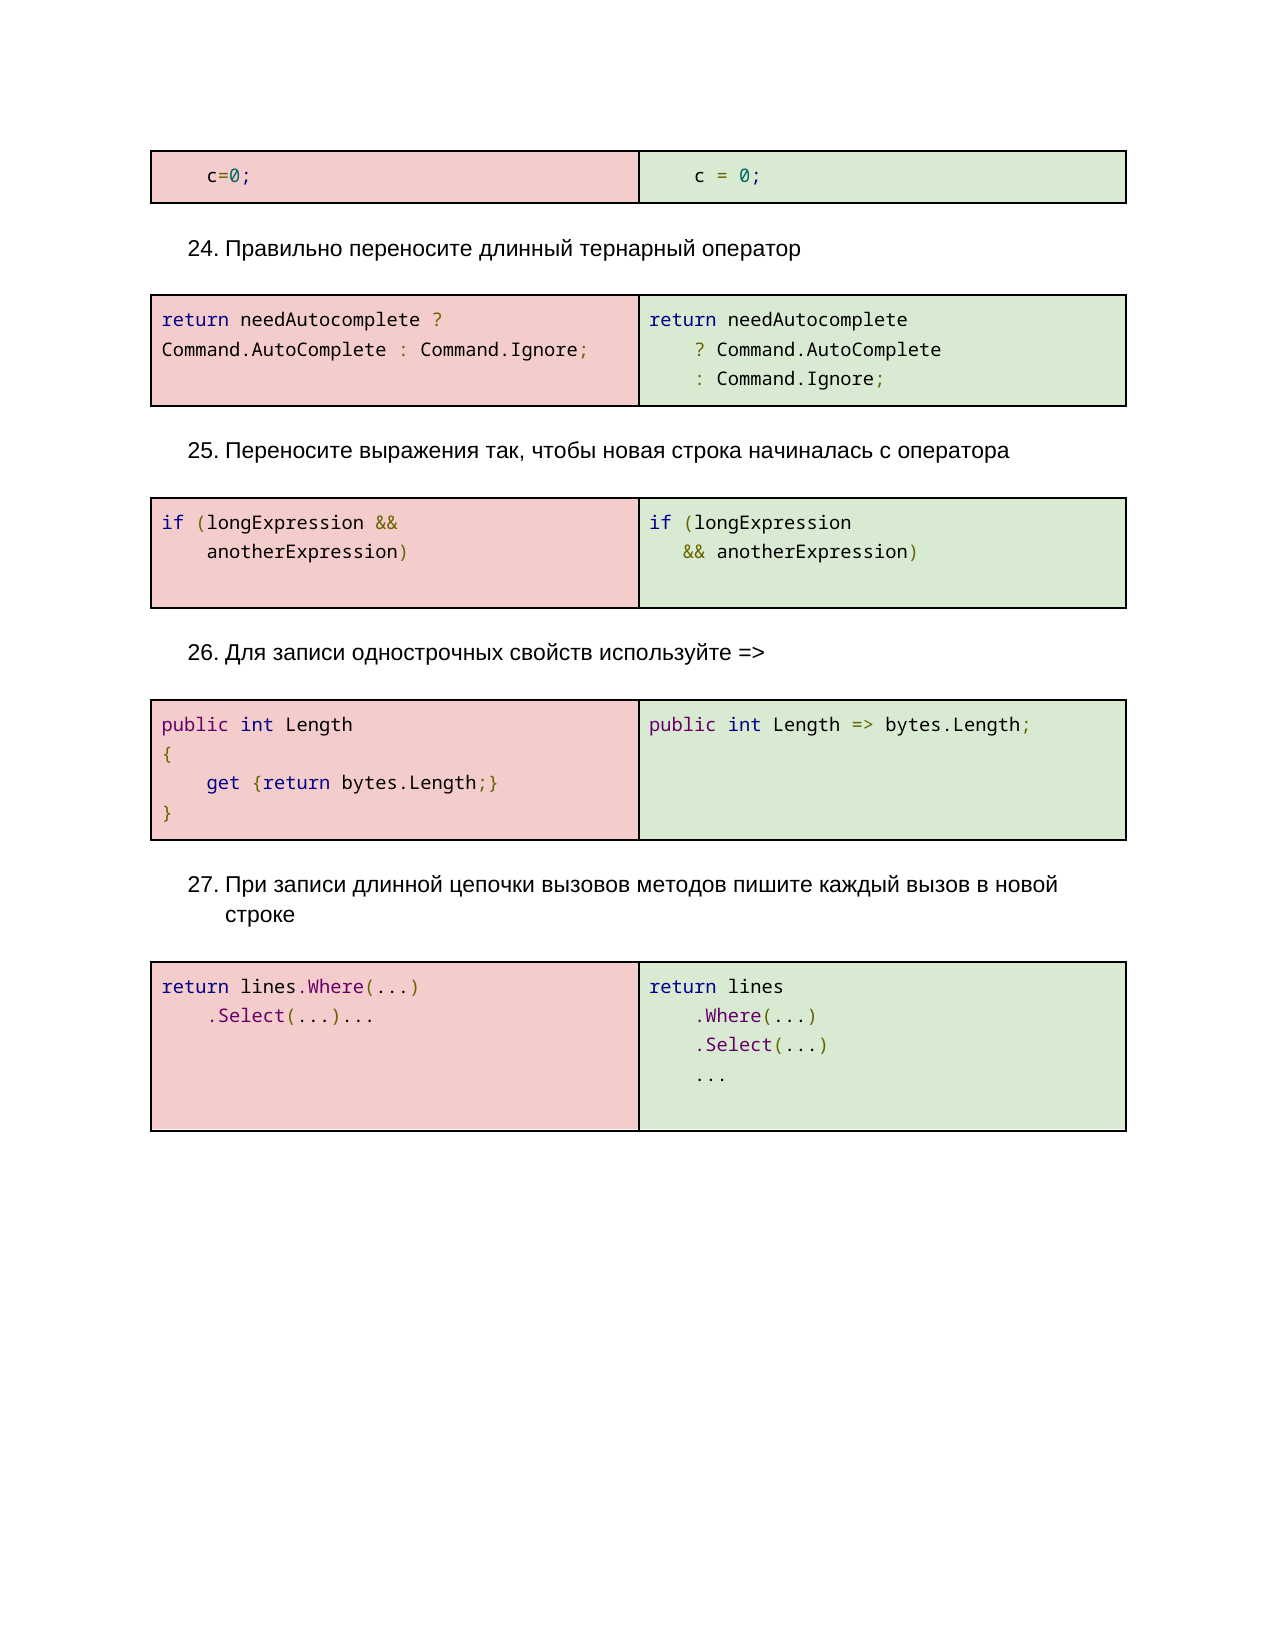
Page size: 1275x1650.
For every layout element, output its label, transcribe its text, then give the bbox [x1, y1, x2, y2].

table_header return needAutocomplete ? Сommand.AutoComplete : Command.Ignore; [640, 296, 1125, 405]
list При записи длинной цепочки вызовов методов пишите каждый вызов в новой строке [187, 871, 1125, 928]
table_header if (longExpression && anotherExpression) [640, 499, 1125, 607]
table_header return lines .Where(...) .Select(...) ... [640, 963, 1125, 1129]
table_header if (a>b) c=0; [152, 152, 638, 202]
table_header public int Length { get {return bytes.Length;} } [152, 701, 638, 839]
table_header return needAutocomplete ? Сommand.AutoComplete : Command.Ignore; [152, 296, 638, 405]
list Правильно переносите длинный тернарный оператор [187, 234, 1125, 261]
table_header if (a > b) c = 0; [640, 152, 1125, 202]
list Переносите выражения так, чтобы новая строка начиналась с оператора [187, 437, 1125, 463]
table_header if (longExpression && anotherExpression) [152, 499, 638, 607]
table_header public int Length => bytes.Length; [640, 701, 1125, 839]
table_header return lines.Where(...) .Select(...)... [152, 963, 638, 1129]
list Для записи однострочных свойств используйте => [187, 639, 1125, 666]
